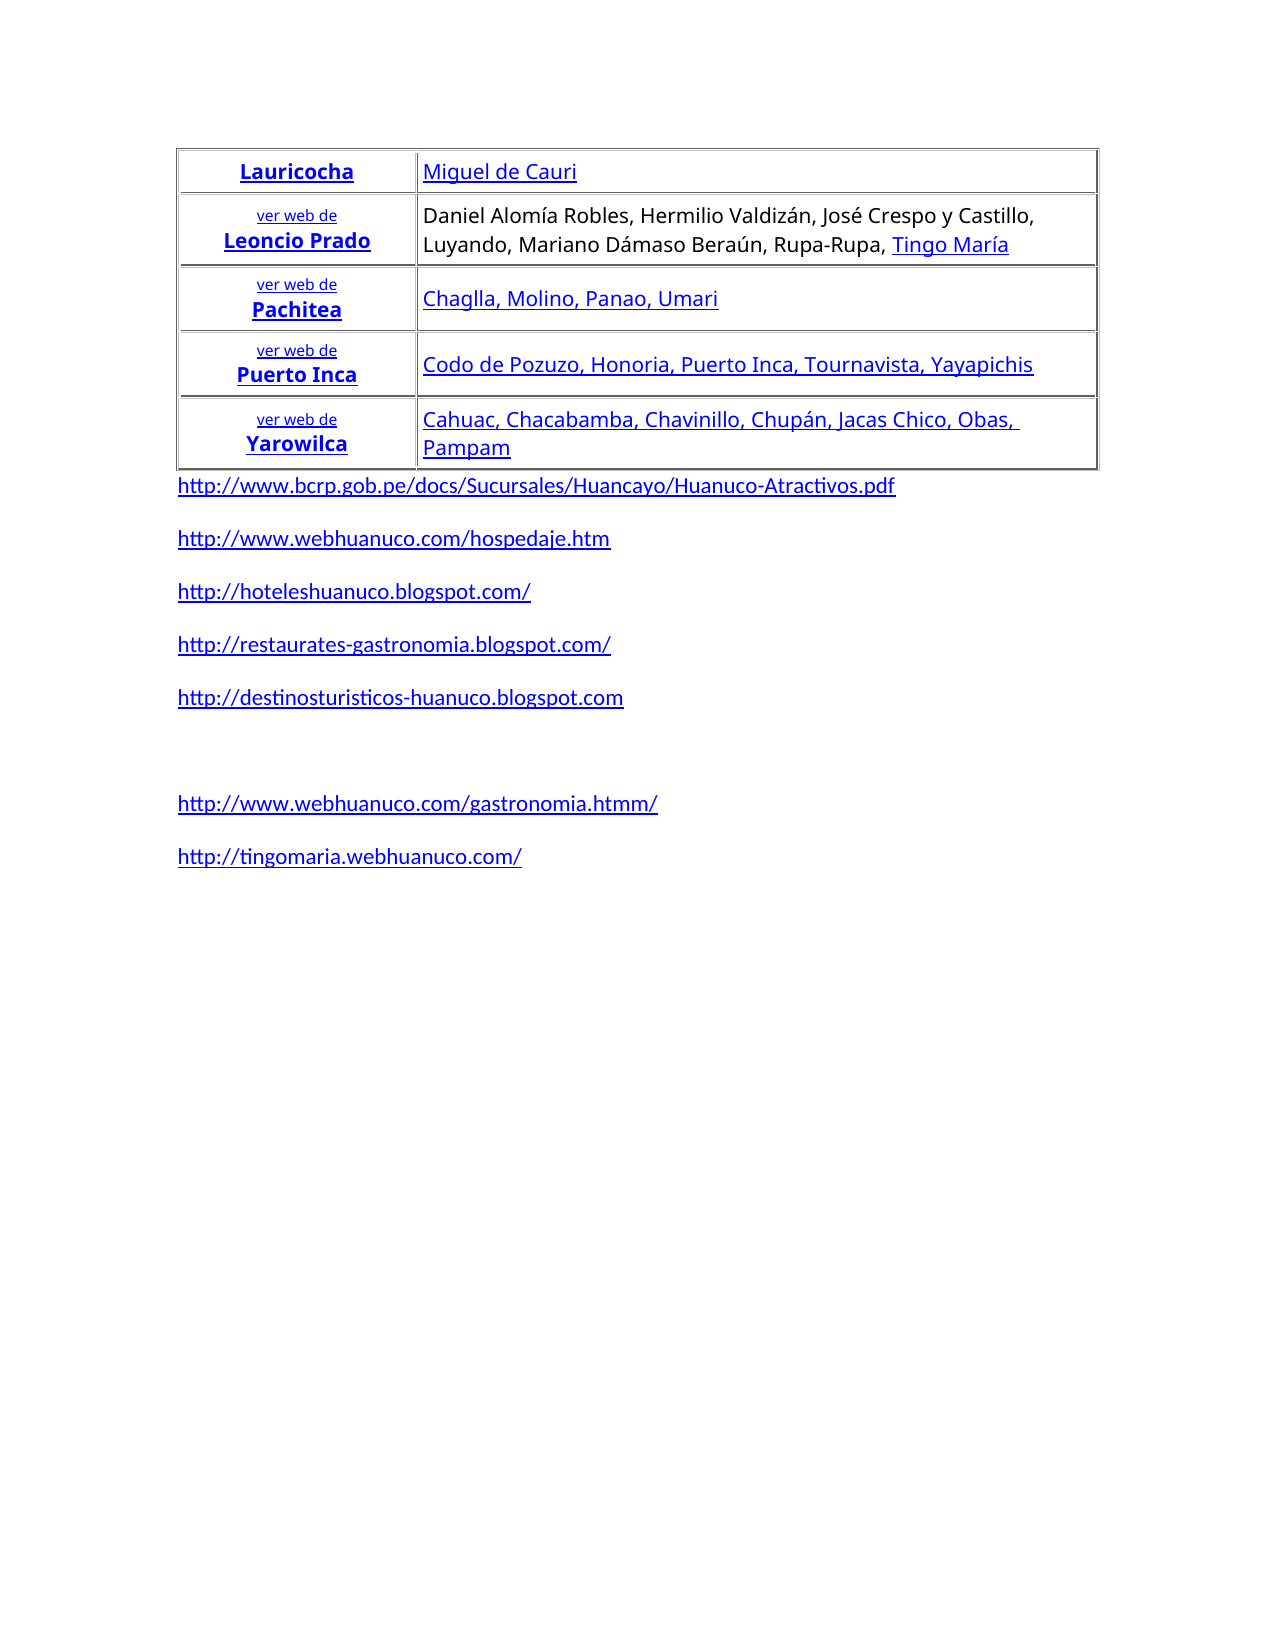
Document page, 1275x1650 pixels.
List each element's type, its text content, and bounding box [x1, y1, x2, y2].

text http://hoteleshuanuco.blogspot.com/ [177, 577, 1098, 605]
text http://restaurates-gastronomia.blogspot.com/ [177, 630, 1098, 658]
text http://tingomaria.webhuanuco.com/ [177, 842, 1098, 870]
text http://www.bcrp.gob.pe/docs/Sucursales/Huancayo/Huanuco-Atractivos.pdf [177, 471, 1098, 499]
text http://www.webhuanuco.com/gastronomia.htmm/ [177, 789, 1098, 817]
text http://www.webhuanuco.com/hospedaje.htm [177, 524, 1098, 552]
table_cell [177, 149, 1098, 470]
text http://destinosturisticos-huanuco.blogspot.com [177, 683, 1098, 711]
